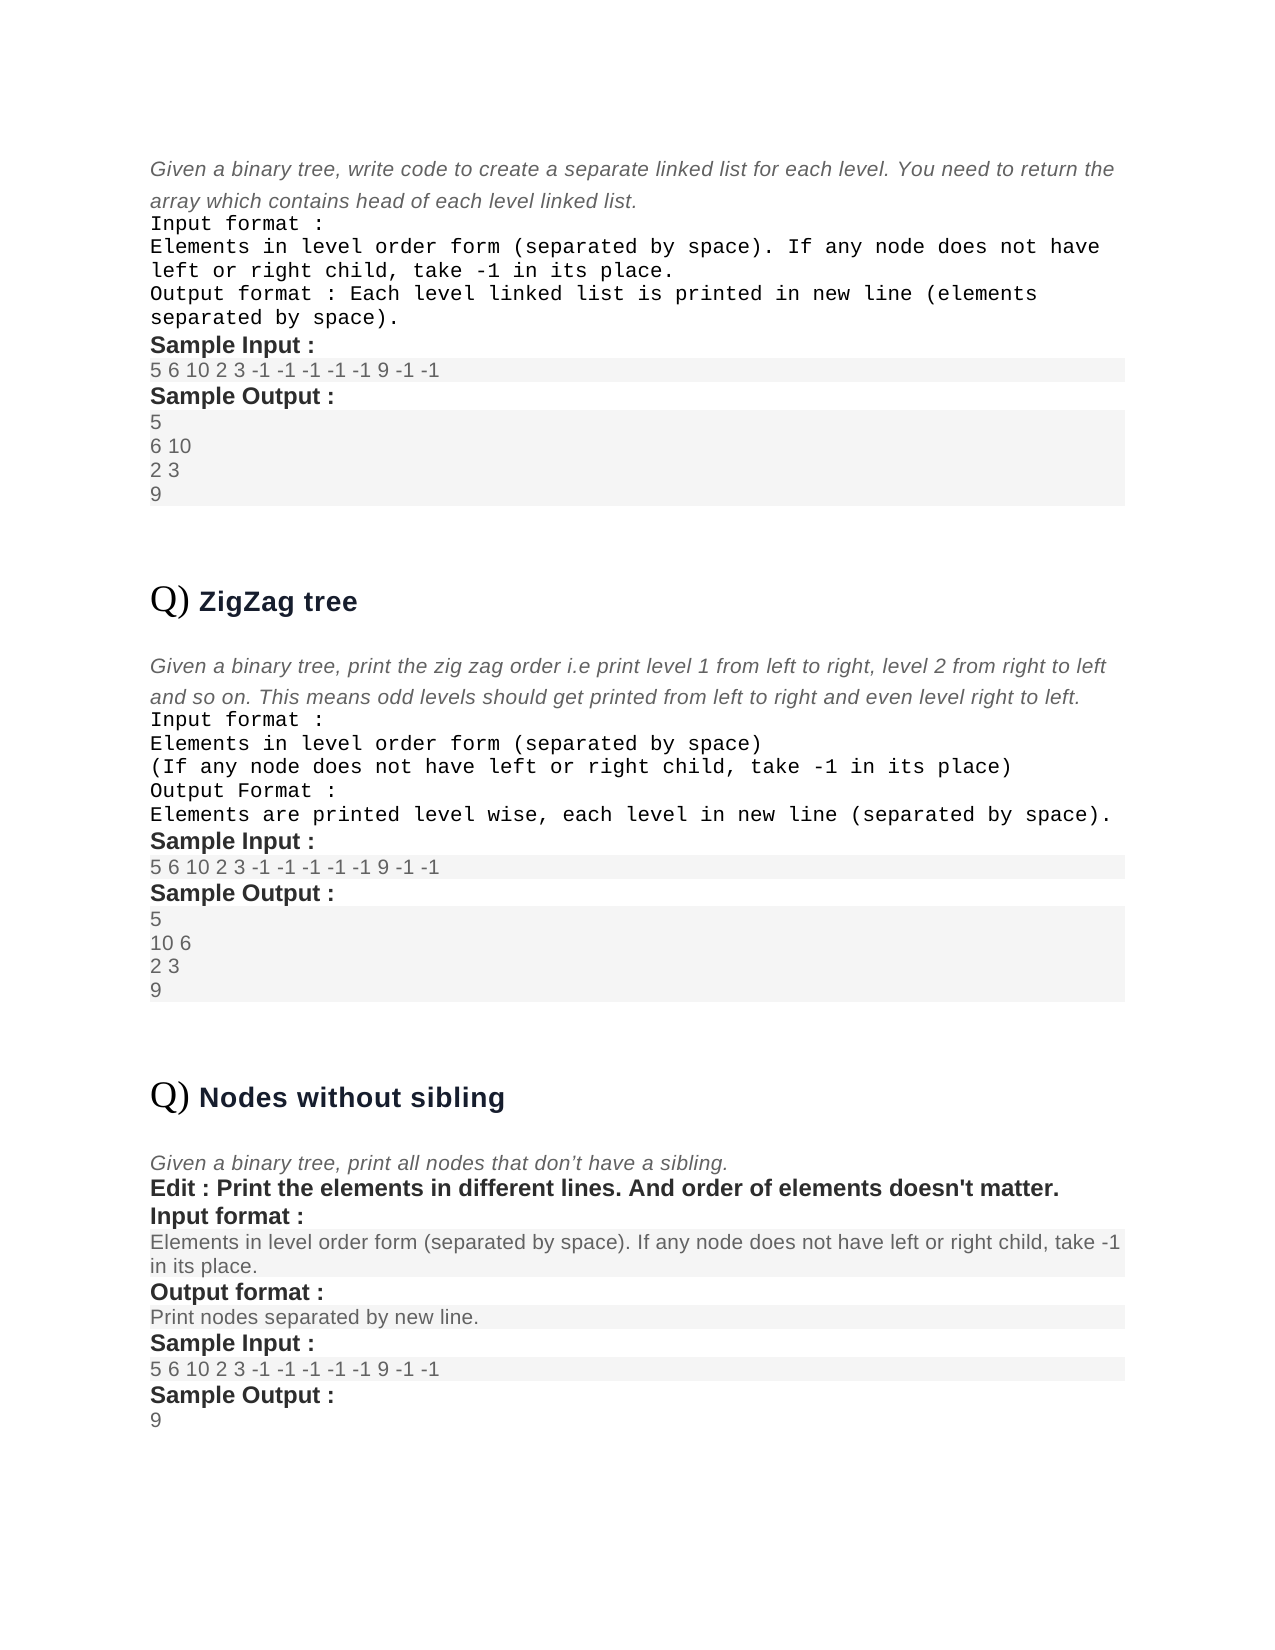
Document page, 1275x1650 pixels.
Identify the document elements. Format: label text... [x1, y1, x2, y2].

text Print nodes separated by new line. [150, 1305, 1125, 1329]
subtitle Edit : Print the elements in different lines. And order of elements doesn't matter. [150, 1174, 1125, 1202]
subtitle Given a binary tree, print all nodes that don’t have a sibling. [150, 1143, 1125, 1174]
text 5 6 10 2 3 -1 -1 -1 -1 -1 9 -1 -1 [150, 358, 1125, 382]
text 9 [150, 978, 1125, 1002]
text 9 [150, 1408, 1125, 1432]
text Q) ZigZag tree [150, 576, 1125, 619]
text 2 3 [150, 954, 1125, 978]
text Output format : Each level linked list is printed in new line (elements separated by space). [150, 283, 1125, 331]
subtitle Sample Input : [150, 827, 1125, 855]
text Output Format : [150, 780, 1125, 804]
subtitle Sample Input : [150, 1329, 1125, 1357]
text Elements are printed level wise, each level in new line (separated by space). [150, 804, 1125, 827]
text (If any node does not have left or right child, take -1 in its place) [150, 756, 1125, 780]
subtitle Given a binary tree, print the zig zag order i.e print level 1 from left to right, level 2 from right to left and so on. This means odd levels should get printed from left to right and even level right to left. [150, 647, 1125, 709]
text Elements in level order form (separated by space). If any node does not have left or right child, take -1 in its place. [150, 1229, 1125, 1277]
text Input format : [150, 709, 1125, 733]
text 9 [150, 482, 1125, 506]
text 2 3 [150, 458, 1125, 482]
subtitle Sample Input : [150, 331, 1125, 358]
subtitle Output format : [150, 1277, 1125, 1305]
text 6 10 [150, 434, 1125, 458]
subtitle Input format : [150, 1202, 1125, 1229]
subtitle Sample Output : [150, 382, 1125, 410]
subtitle Given a binary tree, write code to create a separate linked list for each level. You need to return the array which contains head of each level linked list. [150, 150, 1125, 212]
text 5 [150, 410, 1125, 434]
text 5 [150, 906, 1125, 930]
text 5 6 10 2 3 -1 -1 -1 -1 -1 9 -1 -1 [150, 1357, 1125, 1381]
text Q) Nodes without sibling [150, 1073, 1125, 1116]
text 10 6 [150, 930, 1125, 954]
text Input format : [150, 212, 1125, 236]
text Elements in level order form (separated by space). If any node does not have left or right child, take -1 in its place. [150, 236, 1125, 283]
subtitle Sample Output : [150, 879, 1125, 906]
text 5 6 10 2 3 -1 -1 -1 -1 -1 9 -1 -1 [150, 855, 1125, 879]
subtitle Sample Output : [150, 1381, 1125, 1408]
text Elements in level order form (separated by space) [150, 733, 1125, 756]
